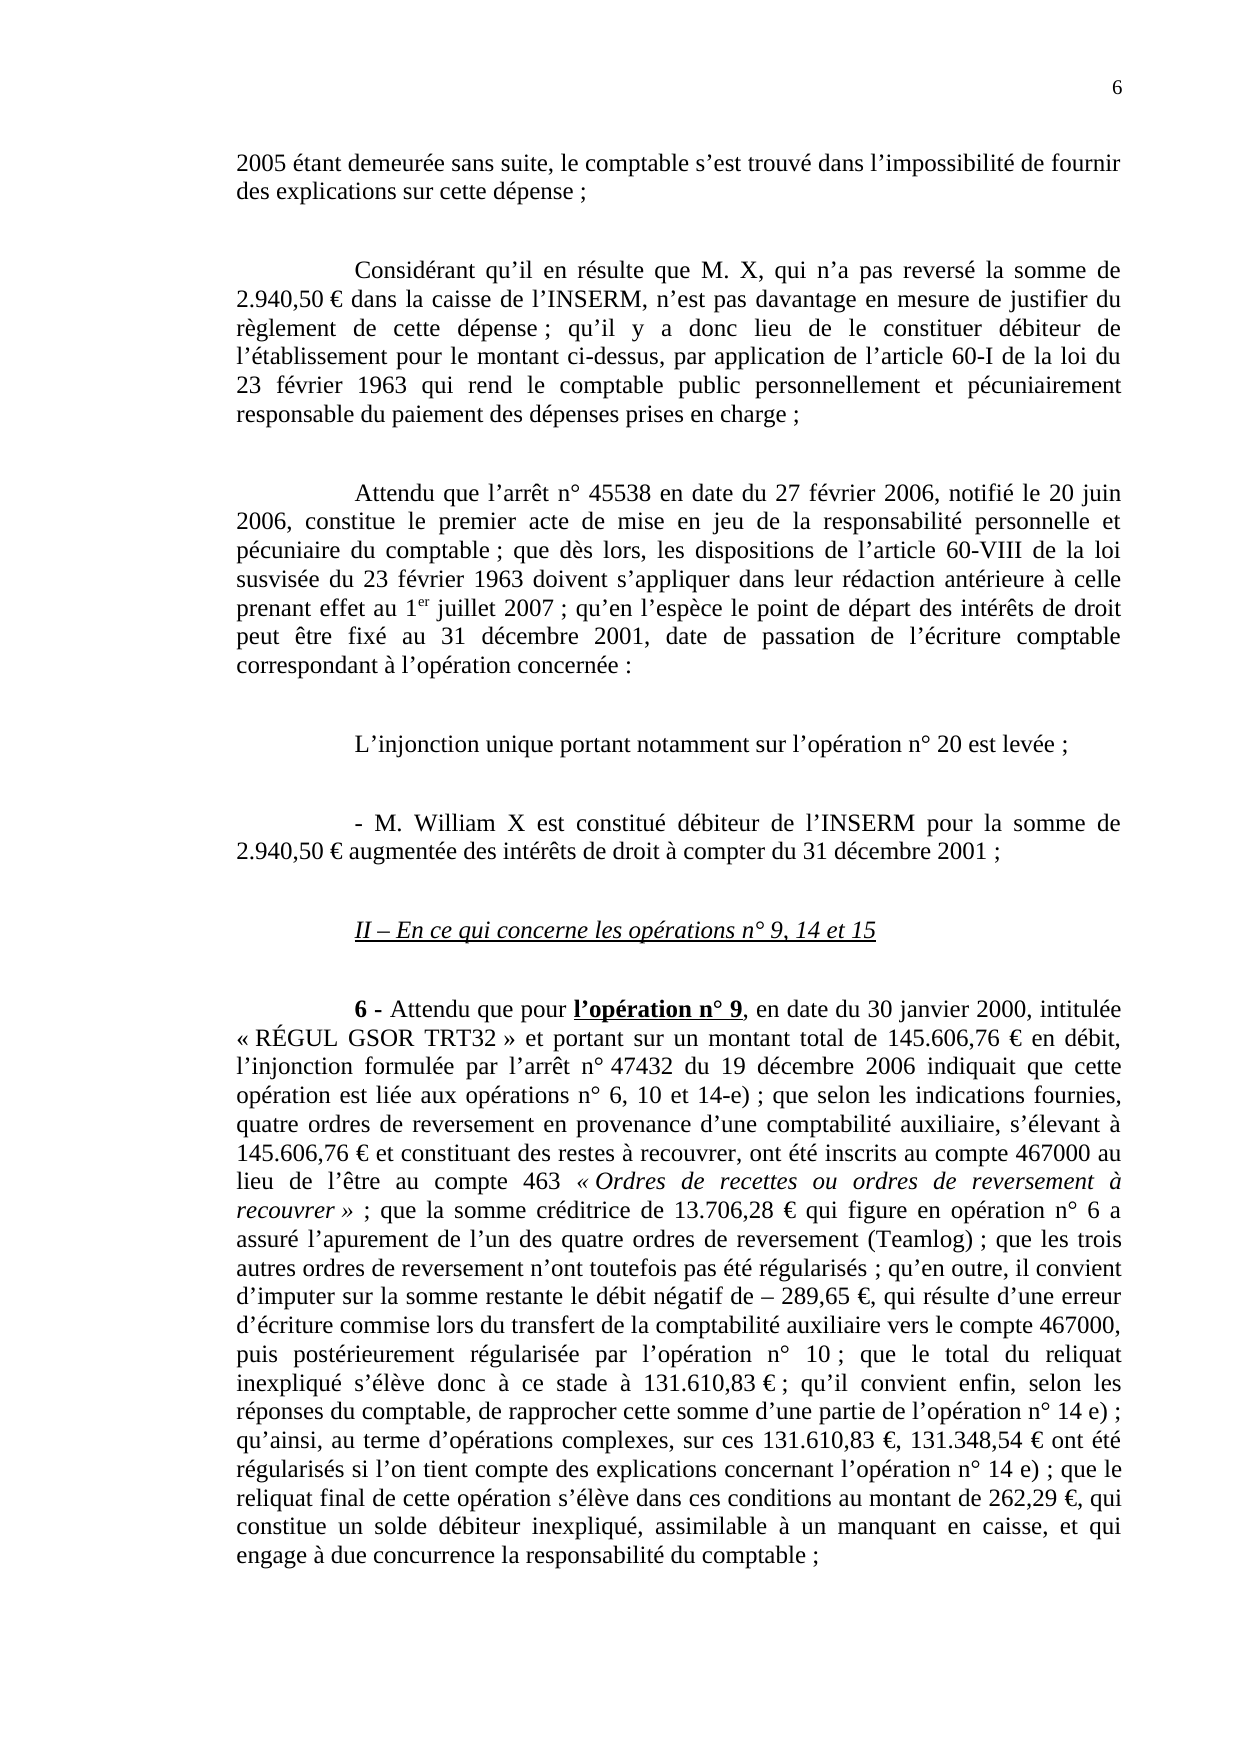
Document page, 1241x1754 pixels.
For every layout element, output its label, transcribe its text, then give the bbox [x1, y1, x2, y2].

text Considérant qu’il en résulte que M. X, qui n’a pas reversé la somme de 2.940,50 € dans la caisse de l’INSERM, n’est pas davantage en mesure de justifier du règlement de cette dépense ; qu’il y a donc lieu de le constituer débiteur de l’établissement pour le montant ci-dessus, par application de l’article 60-I de la loi du 23 février 1963 qui rend le comptable public personnellement et pécuniairement responsable du paiement des dépenses prises en charge ; [236, 255, 1122, 428]
text L’injonction unique portant notamment sur l’opération n° 20 est levée ; [236, 729, 1122, 758]
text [236, 148, 1122, 205]
text II – En ce qui concerne les opérations n° 9, 14 et 15 [236, 915, 1122, 944]
text - M. William X est constitué débiteur de l’INSERM pour la somme de 2.940,50 € augmentée des intérêts de droit à compter du 31 décembre 2001 ; [236, 808, 1122, 865]
text Attendu que l’arrêt n° 45538 en date du 27 février 2006, notifié le 20 juin 2006, constitue le premier acte de mise en jeu de la responsabilité personnelle et pécuniaire du comptable ; que dès lors, les dispositions de l’article 60-VIII de la loi susvisée du 23 février 1963 doivent s’appliquer dans leur rédaction antérieure à celle prenant effet au 1er juillet 2007 ; qu’en l’espèce le point de départ des intérêts de droit peut être fixé au 31 décembre 2001, date de passation de l’écriture comptable correspondant à l’opération concernée : [236, 478, 1122, 679]
text 6 - Attendu que pour l’opération n° 9, en date du 30 janvier 2000, intitulée « RÉGUL GSOR TRT32 » et portant sur un montant total de 145.606,76 € en débit, l’injonction formulée par l’arrêt n° 47432 du 19 décembre 2006 indiquait que cette opération est liée aux opérations n° 6, 10 et 14-e) ; que selon les indications fournies, quatre ordres de reversement en provenance d’une comptabilité auxiliaire, s’élevant à 145.606,76 € et constituant des restes à recouvrer, ont été inscrits au compte 467000 au lieu de l’être au compte 463 « Ordres de recettes ou ordres de reversement à recouvrer » ; que la somme créditrice de 13.706,28 € qui figure en opération n° 6 a assuré l’apurement de l’un des quatre ordres de reversement (Teamlog) ; que les trois autres ordres de reversement n’ont toutefois pas été régularisés ; qu’en outre, il convient d’imputer sur la somme restante le débit négatif de – 289,65 €, qui résulte d’une erreur d’écriture commise lors du transfert de la comptabilité auxiliaire vers le compte 467000, puis postérieurement régularisée par l’opération n° 10 ; que le total du reliquat inexpliqué s’élève donc à ce stade à 131.610,83 € ; qu’il convient enfin, selon les réponses du comptable, de rapprocher cette somme d’une partie de l’opération n° 14 e) ; qu’ainsi, au terme d’opérations complexes, sur ces 131.610,83 €, 131.348,54 € ont été régularisés si l’on tient compte des explications concernant l’opération n° 14 e) ; que le reliquat final de cette opération s’élève dans ces conditions au montant de 262,29 €, qui constitue un solde débiteur inexpliqué, assimilable à un manquant en caisse, et qui engage à due concurrence la responsabilité du comptable ; [236, 994, 1122, 1569]
